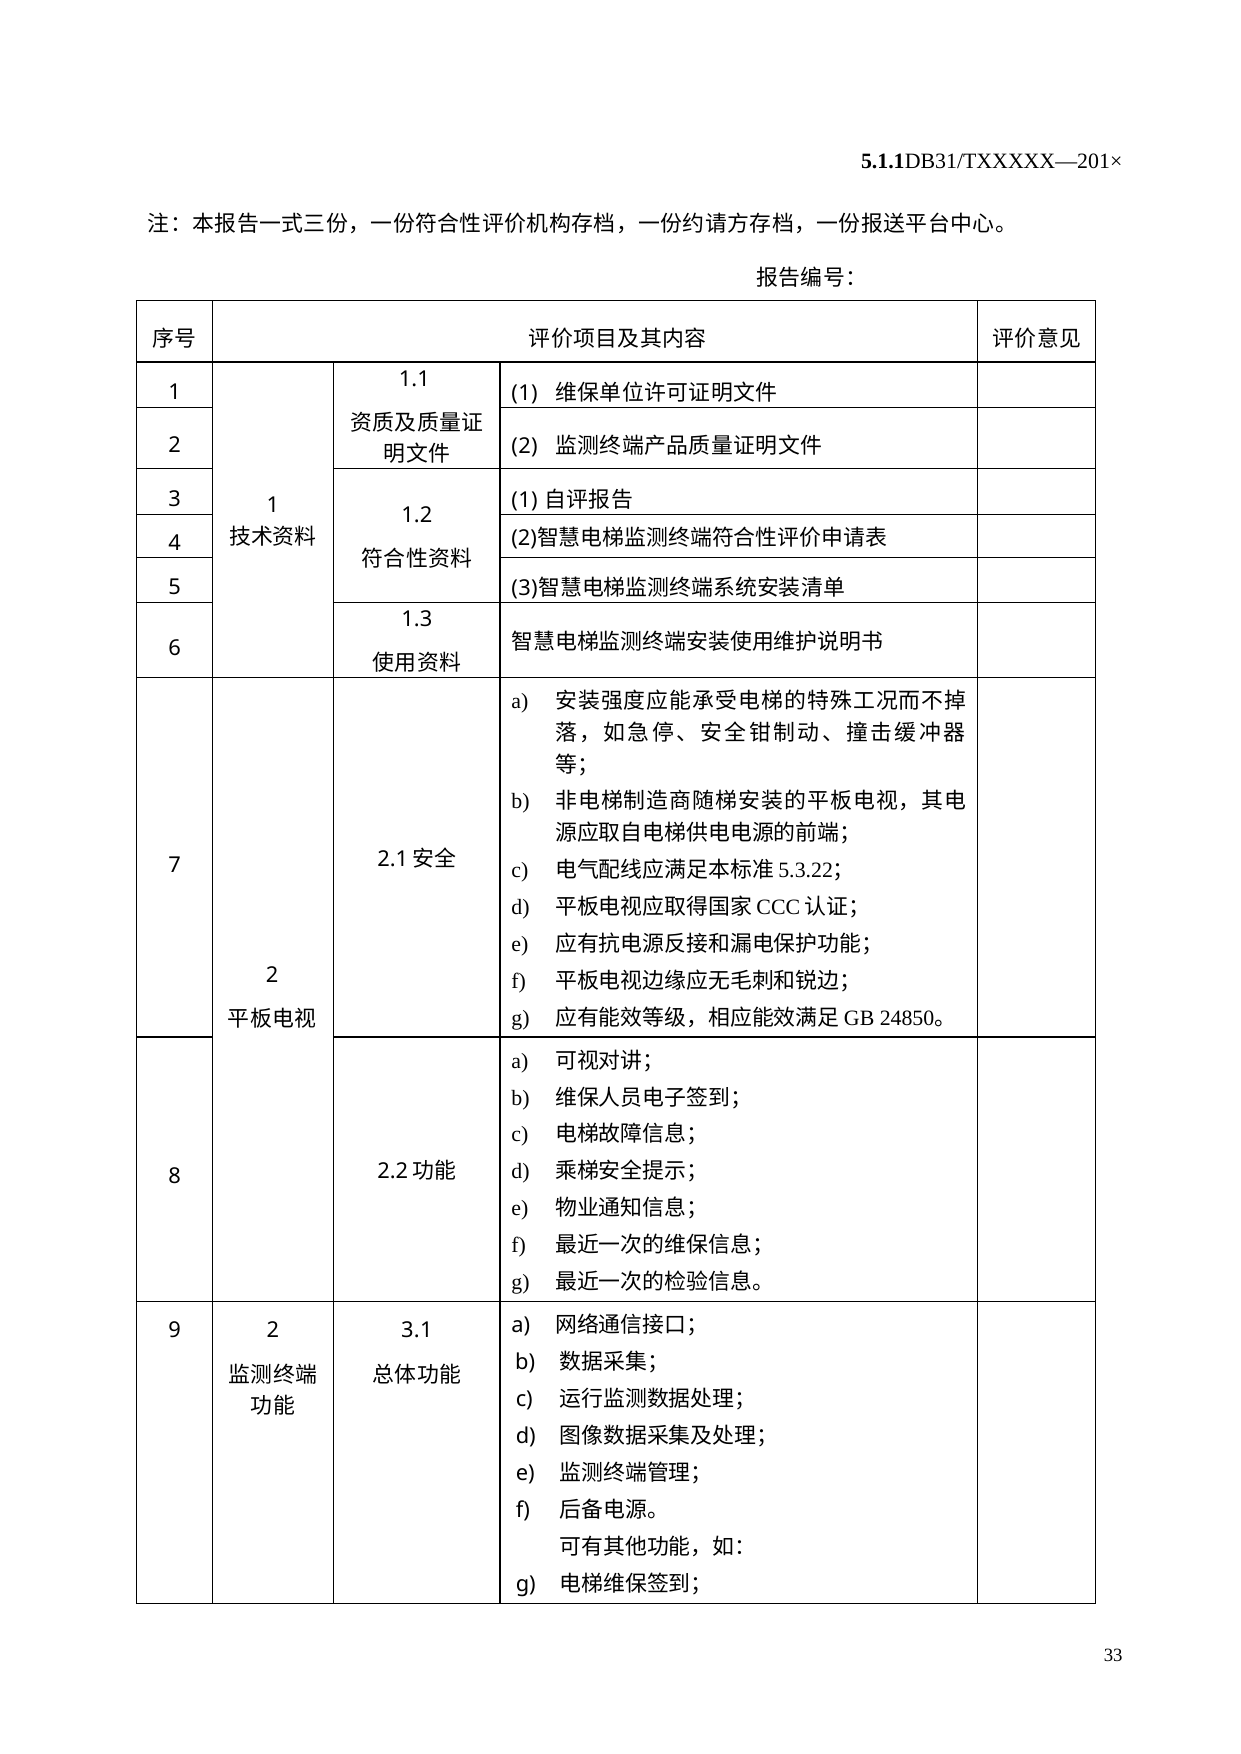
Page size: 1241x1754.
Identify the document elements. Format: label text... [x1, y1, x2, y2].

table_cell 4 [137, 515, 212, 557]
table_cell (3)智慧电梯监测终端系统安装清单 [501, 558, 977, 602]
table_cell [978, 678, 1095, 1036]
table_cell [978, 1302, 1095, 1603]
table_cell 可视对讲； 维保人员电子签到； 电梯故障信息； 乘梯安全提示； 物业通知信息； 最近一次的维保信息； 最近一次的检验信息。 [501, 1038, 977, 1301]
table_cell 5 [137, 558, 212, 602]
table_cell (1) 自评报告 [501, 469, 977, 513]
table_cell 维保单位许可证明文件 [501, 363, 977, 407]
text 注：本报告一式三份，一份符合性评价机构存档，一份约请方存档，一份报送平台中心。 [148, 198, 1122, 239]
table_cell [978, 1038, 1095, 1301]
table_cell 2 平板电视 [213, 678, 333, 1301]
table_cell 6 [137, 603, 212, 677]
table_cell 3 [137, 469, 212, 513]
table_cell 1.1 资质及质量证明文件 [334, 363, 499, 468]
table_header 评价项目及其内容 [213, 301, 977, 361]
text 报告编号： [457, 252, 1122, 294]
table_cell [978, 558, 1095, 602]
table_cell [978, 469, 1095, 513]
table_cell 2.2功能 [334, 1038, 499, 1301]
table_cell 3.1 总体功能 [334, 1302, 499, 1603]
table_cell [978, 363, 1095, 407]
table_cell 8 [137, 1038, 212, 1301]
table_cell 9 [137, 1302, 212, 1603]
table_cell 1 [137, 363, 212, 407]
table_cell 安装强度应能承受电梯的特殊工况而不掉落，如急停、安全钳制动、撞击缓冲器等； 非电梯制造商随梯安装的平板电视，其电源应取自电梯供电电源的前端； 电气配线应满足本标准5.3.22； 平板电视应取得国家CCC认证； 应有抗电源反接和漏电保护功能； 平板电视边缘应无毛刺和锐边； 应有能效等级，相应能效满足GB 24850。 [501, 678, 977, 1036]
table_cell 2.1安全 [334, 678, 499, 1036]
table_cell [978, 408, 1095, 468]
table_cell 2 监测终端功能 [213, 1302, 333, 1603]
table_header 序号 [137, 301, 212, 361]
table_header 评价意见 [978, 301, 1095, 361]
table_cell 1 技术资料 [213, 363, 333, 677]
table_cell 智慧电梯监测终端安装使用维护说明书 [501, 603, 977, 677]
table_cell [978, 603, 1095, 677]
table_cell (2)智慧电梯监测终端符合性评价申请表 [501, 515, 977, 557]
table_cell 1.3 使用资料 [334, 603, 499, 677]
table_cell 监测终端产品质量证明文件 [501, 408, 977, 468]
table_cell 2 [137, 408, 212, 468]
table_cell [978, 515, 1095, 557]
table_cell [501, 1302, 977, 1603]
table_cell 7 [137, 678, 212, 1036]
table_cell 1.2 符合性资料 [334, 469, 499, 602]
